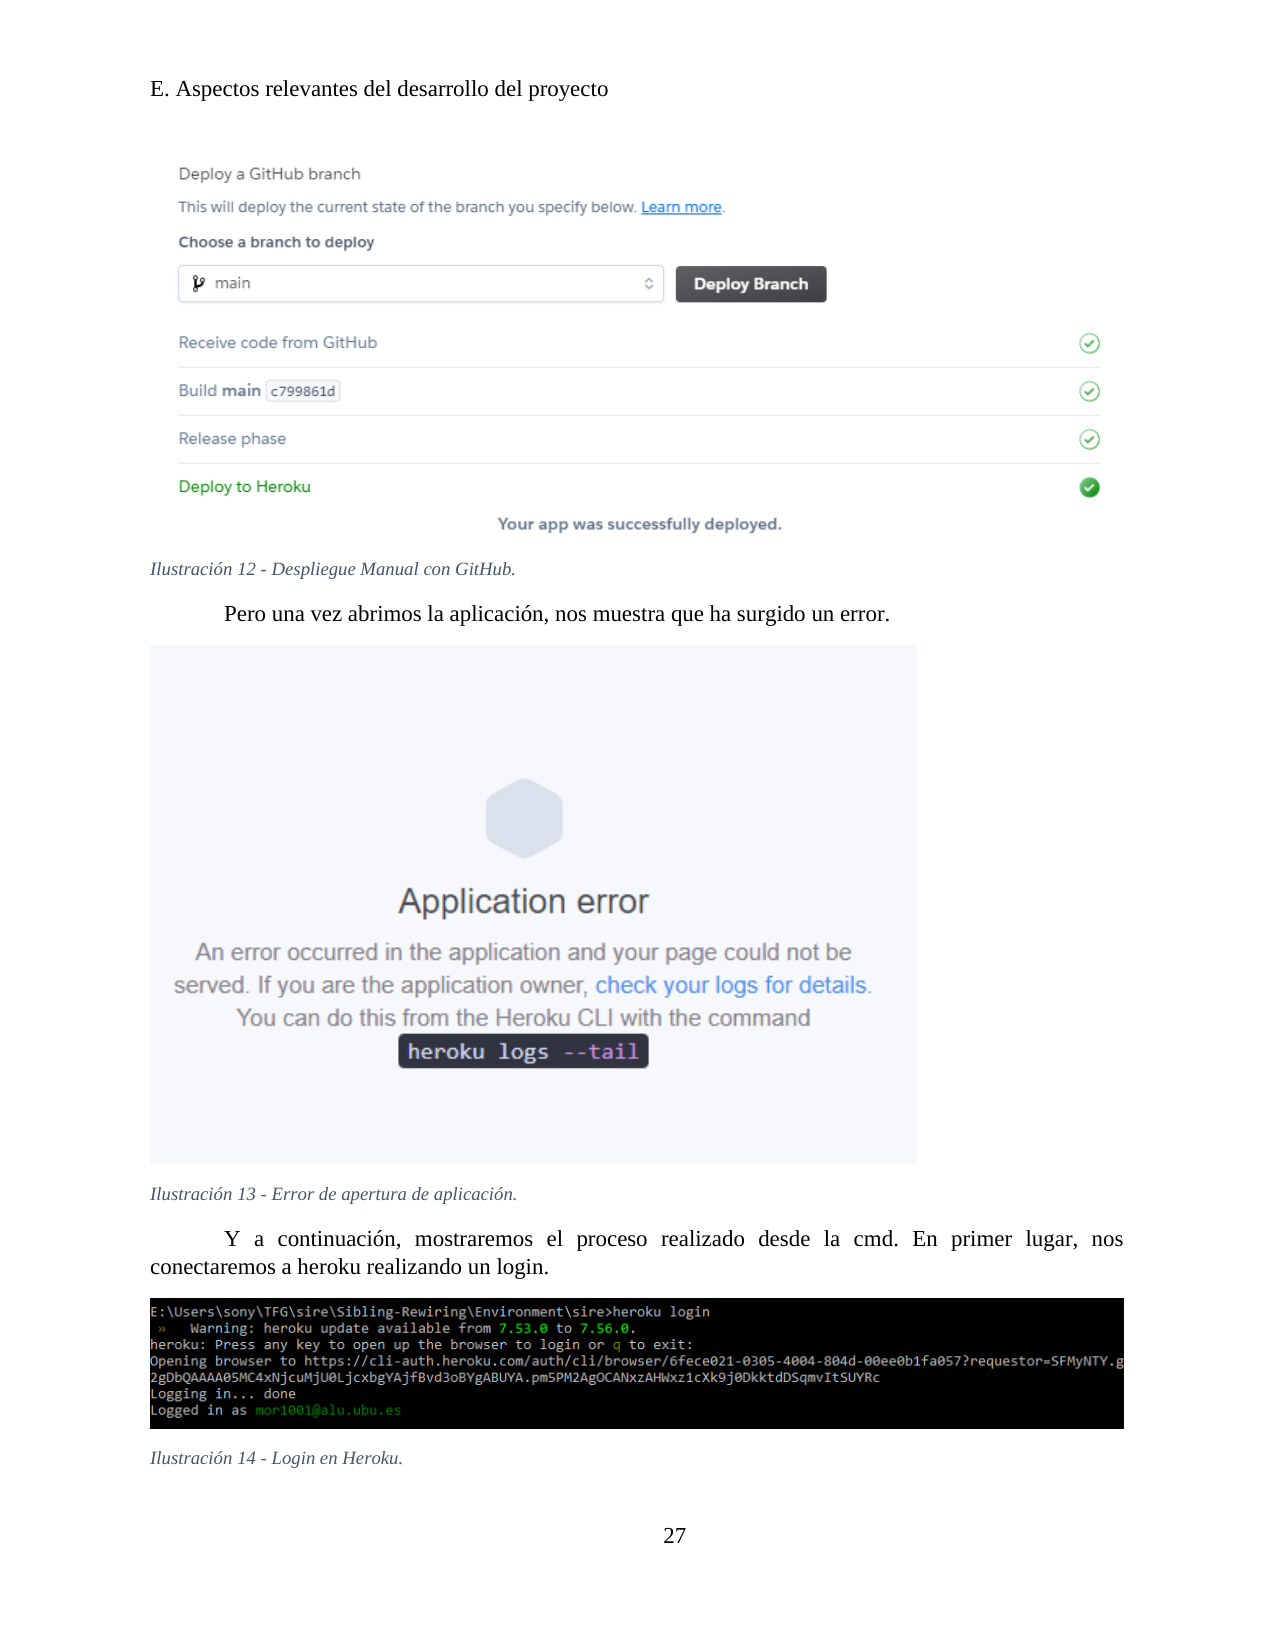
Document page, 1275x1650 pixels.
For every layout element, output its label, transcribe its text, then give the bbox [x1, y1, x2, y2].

text Ilustración 12 - Despliegue Manual con GitHub. [150, 557, 1125, 579]
text Pero una vez abrimos la aplicación, nos muestra que ha surgido un error. [150, 600, 1125, 626]
text Y a continuación, mostraremos el proceso realizado desde la cmd. En primer lugar, nos conectaremos a heroku realizando un login. [150, 1225, 1125, 1280]
picture [150, 1298, 1125, 1429]
picture [150, 150, 1125, 539]
text Ilustración 13 - Error de apertura de aplicación. [150, 1182, 1125, 1204]
text Ilustración 14 - Login en Heroku. [150, 1447, 1125, 1468]
picture [150, 645, 918, 1164]
